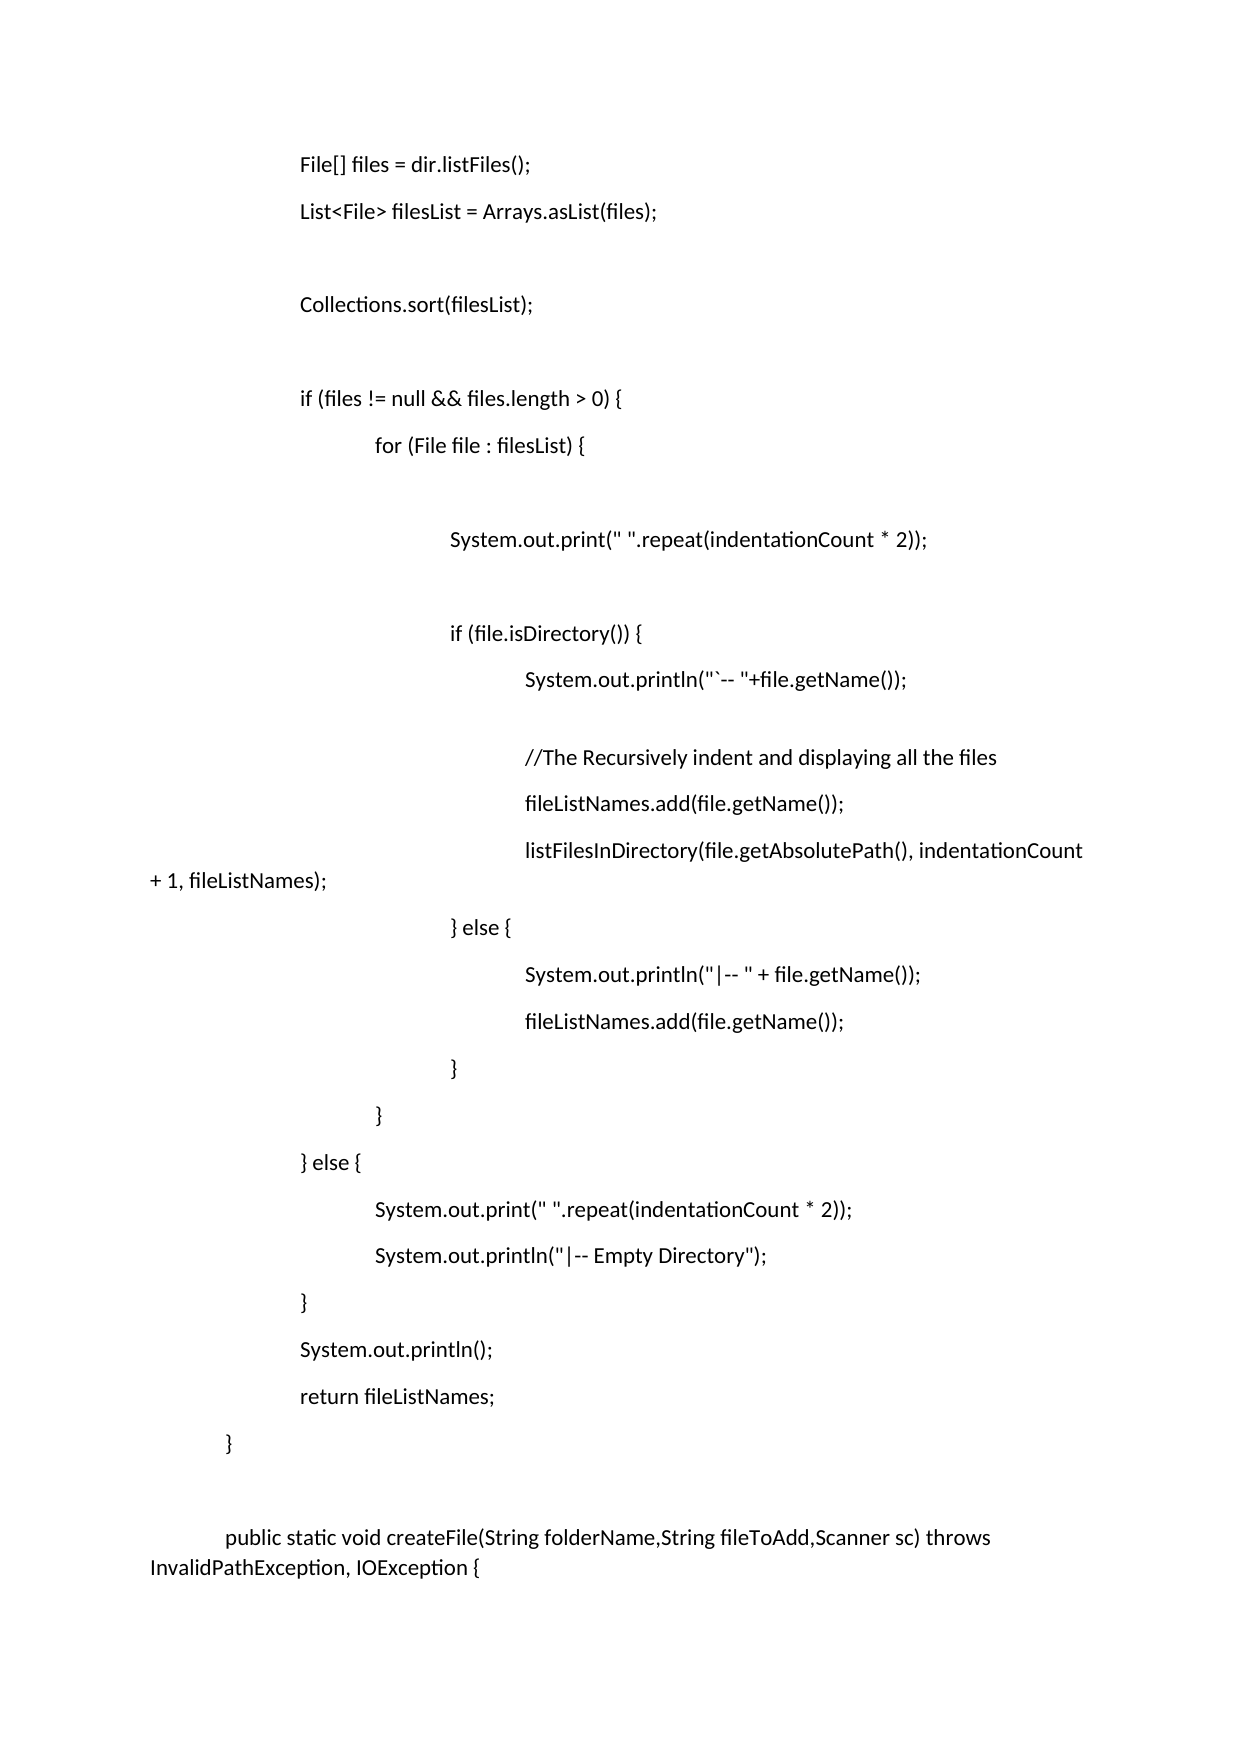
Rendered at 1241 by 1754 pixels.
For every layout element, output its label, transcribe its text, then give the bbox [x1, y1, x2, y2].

text for (File file : filesList) { [150, 431, 1090, 459]
text if (files != null && files.length > 0) { [150, 384, 1090, 412]
text } [150, 1288, 1090, 1317]
text System.out.println("|-- " + file.getName()); [150, 960, 1090, 988]
text } [150, 1101, 1090, 1129]
text return fileListNames; [150, 1382, 1090, 1410]
text Collections.sort(filesList); [150, 291, 1090, 319]
text System.out.println("`-- "+file.getName()); [150, 666, 1090, 724]
text } [150, 1054, 1090, 1082]
text fileListNames.add(file.getName()); [150, 1007, 1090, 1035]
text File[] files = dir.listFiles(); [150, 150, 1090, 178]
text } else { [150, 1148, 1090, 1176]
text //The Recursively indent and displaying all the files [150, 743, 1090, 771]
text if (file.isDirectory()) { [150, 619, 1090, 647]
text System.out.print(" ".repeat(indentationCount * 2)); [150, 525, 1090, 553]
text System.out.print(" ".repeat(indentationCount * 2)); [150, 1195, 1090, 1223]
text fileListNames.add(file.getName()); [150, 789, 1090, 818]
text System.out.println(); [150, 1335, 1090, 1363]
text List<File> filesList = Arrays.asList(files); [150, 197, 1090, 225]
text System.out.println("|-- Empty Directory"); [150, 1242, 1090, 1270]
text } [150, 1429, 1090, 1457]
text listFilesInDirectory(file.getAbsolutePath(), indentationCount + 1, fileListNames); [150, 836, 1090, 895]
text } else { [150, 913, 1090, 942]
text public static void createFile(String folderName,String fileToAdd,Scanner sc) throws InvalidPathException, IOException { [150, 1523, 1090, 1581]
